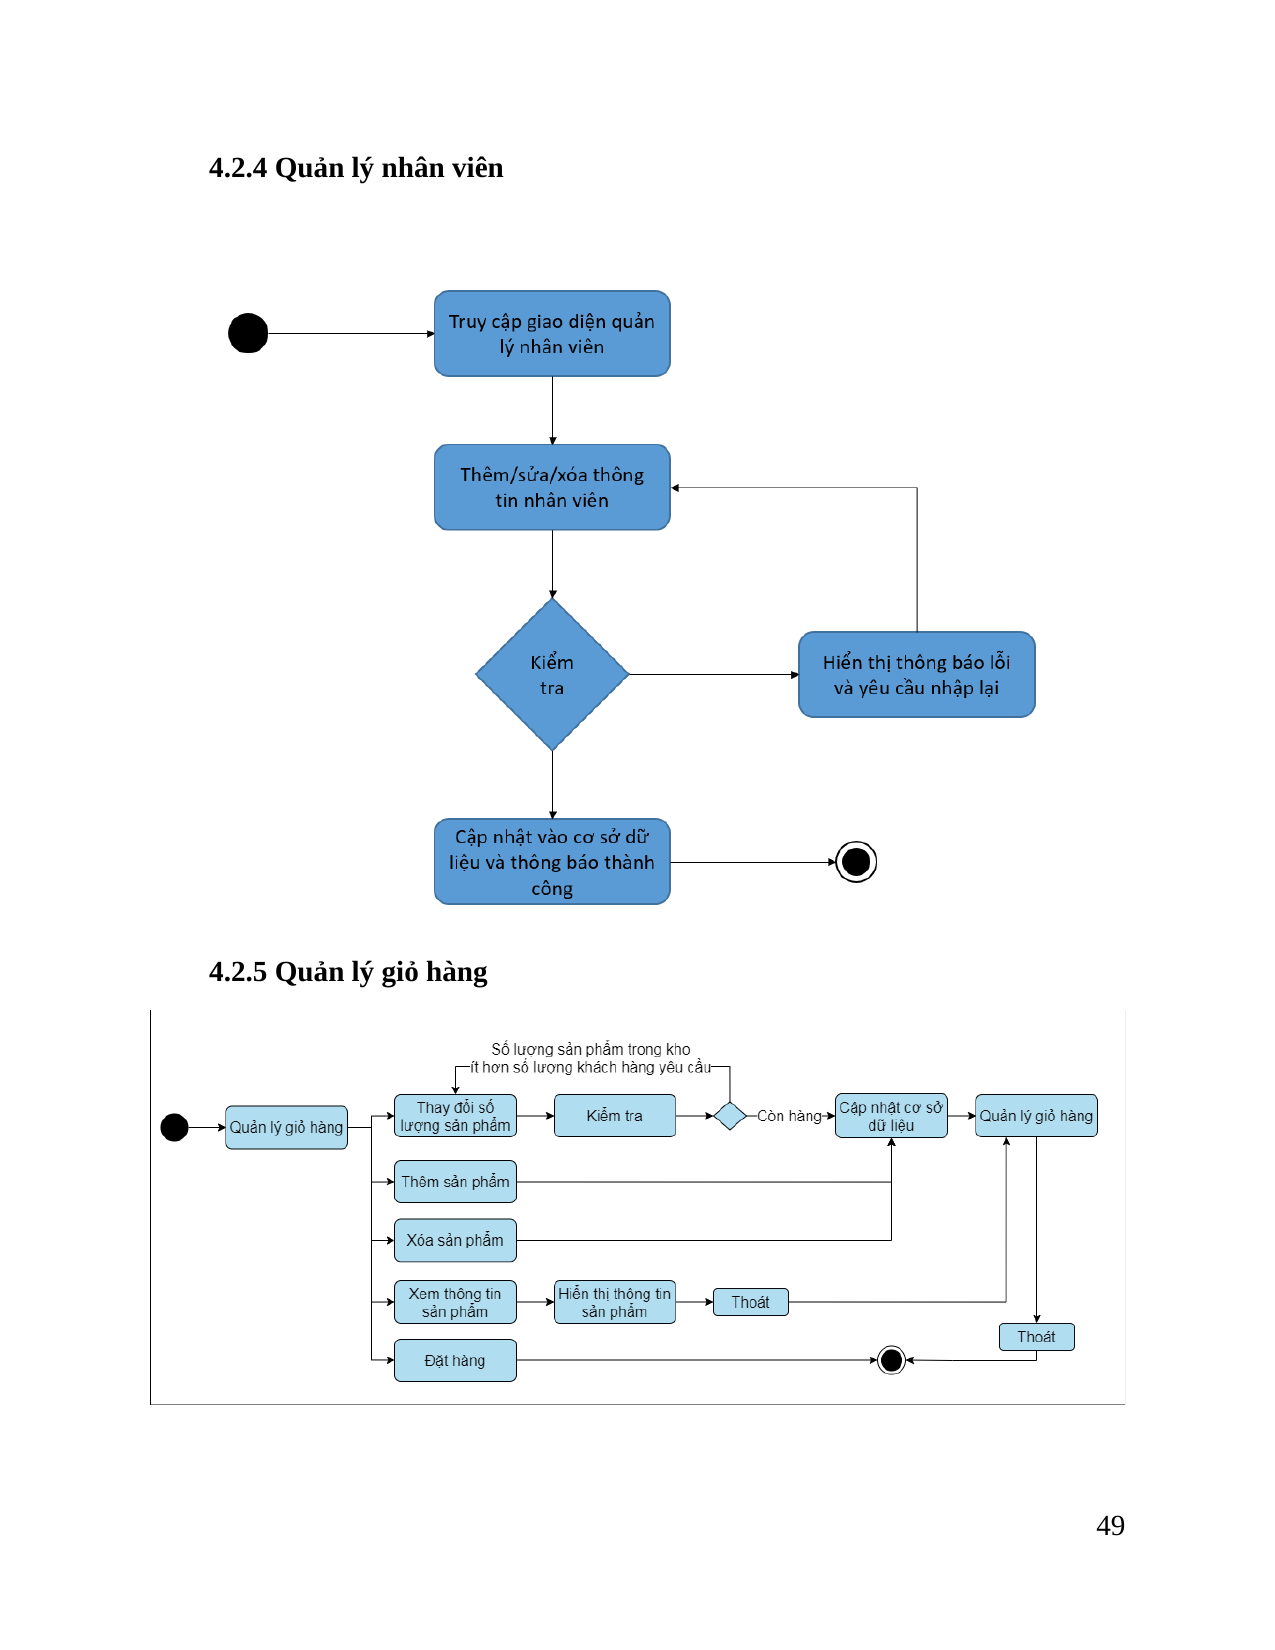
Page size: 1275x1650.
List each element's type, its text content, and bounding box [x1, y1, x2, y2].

subtitle 4.2.4 Quản lý nhân viên [209, 150, 1125, 183]
subtitle 4.2.5 Quản lý giỏ hàng [209, 954, 1125, 987]
picture [167, 239, 1108, 942]
picture [150, 1010, 1125, 1405]
